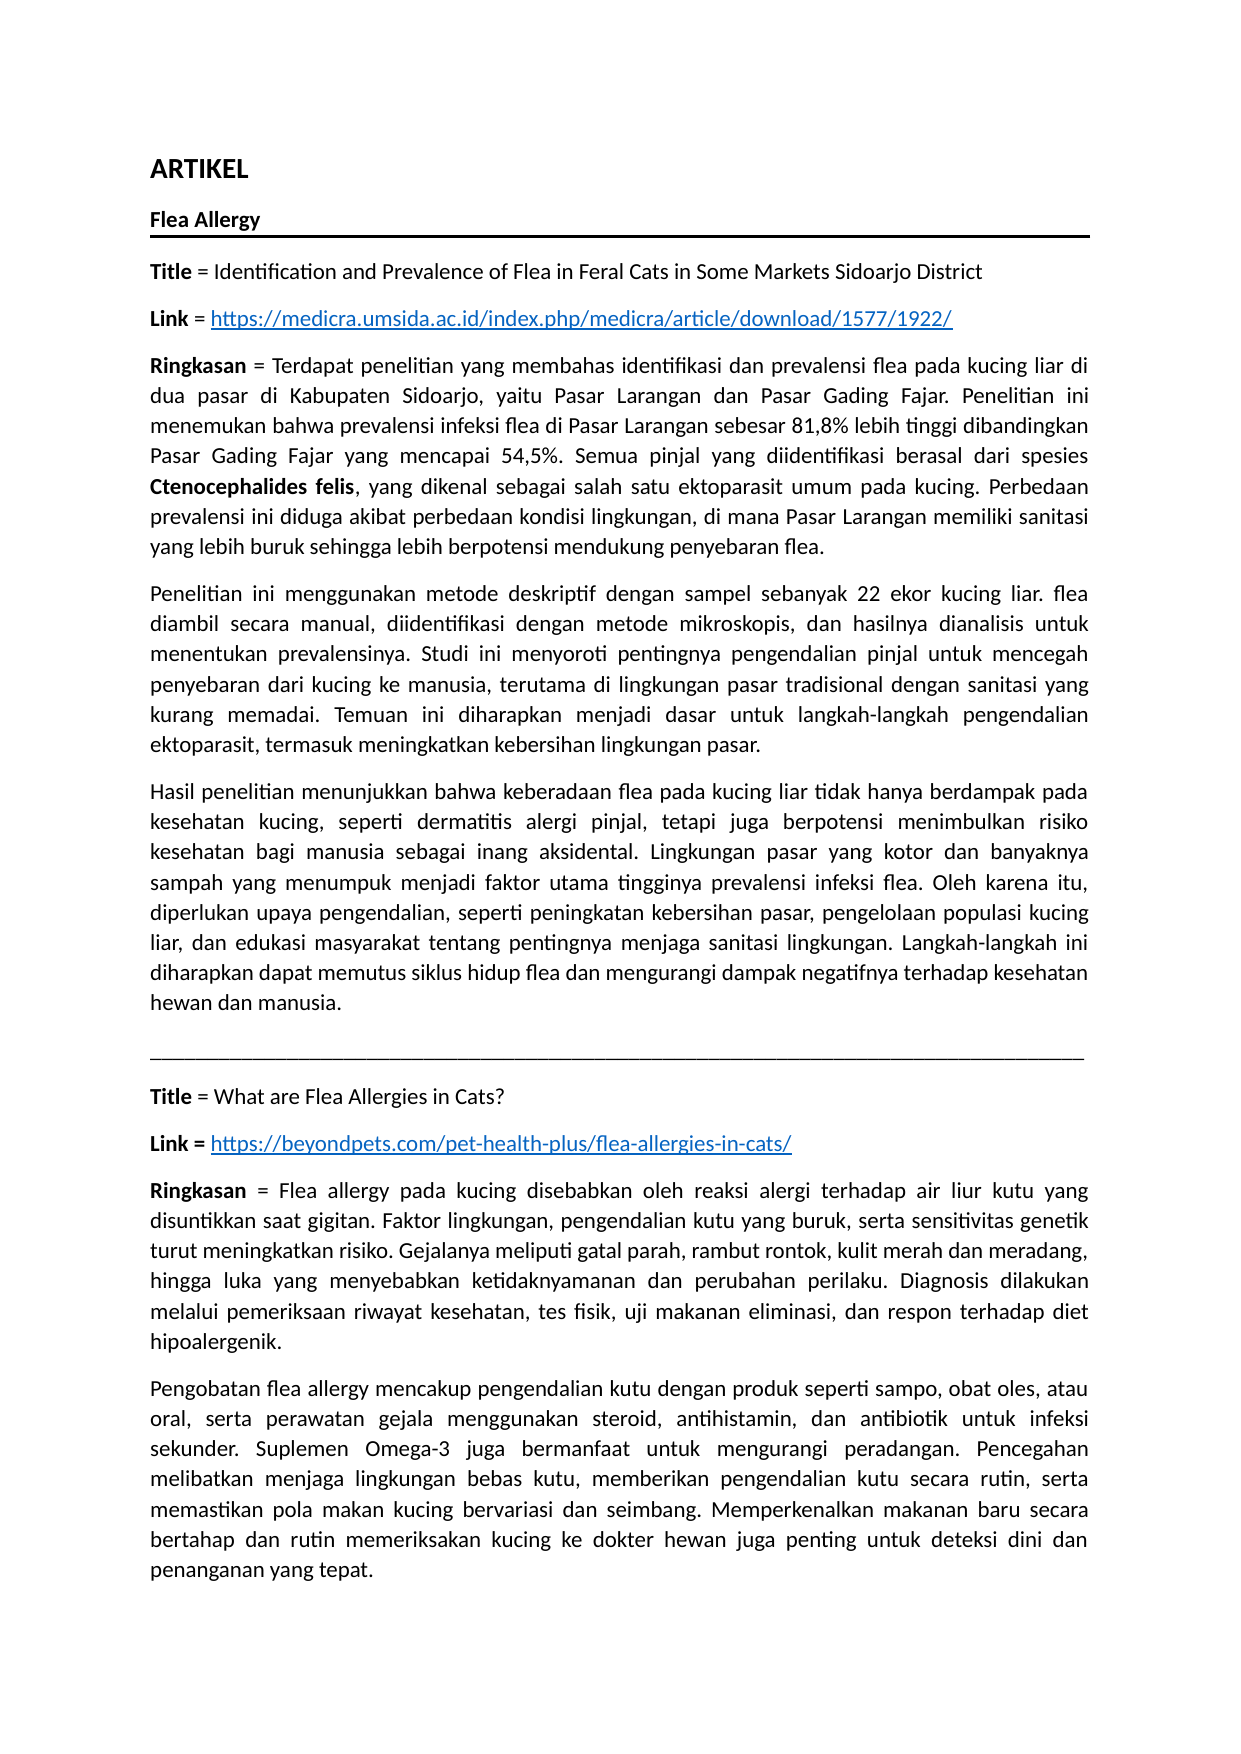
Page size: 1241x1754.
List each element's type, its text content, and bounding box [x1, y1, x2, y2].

text __________________________________________________________________________________ [150, 1035, 1090, 1063]
text ARTIKEL [150, 150, 1090, 186]
text Flea Allergy [150, 205, 1090, 235]
text Ringkasan = Flea allergy pada kucing disebabkan oleh reaksi alergi terhadap air liur kutu yang disuntikkan saat gigitan. Faktor lingkungan, pengendalian kutu yang buruk, serta sensitivitas genetik turut meningkatkan risiko. Gejalanya meliputi gatal parah, rambut rontok, kulit merah dan meradang, hingga luka yang menyebabkan ketidaknyamanan dan perubahan perilaku. Diagnosis dilakukan melalui pemeriksaan riwayat kesehatan, tes fisik, uji makanan eliminasi, dan respon terhadap diet hipoalergenik. [150, 1176, 1090, 1355]
text Penelitian ini menggunakan metode deskriptif dengan sampel sebanyak 22 ekor kucing liar. flea diambil secara manual, diidentifikasi dengan metode mikroskopis, dan hasilnya dianalisis untuk menentukan prevalensinya. Studi ini menyoroti pentingnya pengendalian pinjal untuk mencegah penyebaran dari kucing ke manusia, terutama di lingkungan pasar tradisional dengan sanitasi yang kurang memadai. Temuan ini diharapkan menjadi dasar untuk langkah-langkah pengendalian ektoparasit, termasuk meningkatkan kebersihan lingkungan pasar. [150, 579, 1090, 758]
text Link = https://medicra.umsida.ac.id/index.php/medicra/article/download/1577/1922/ [150, 304, 1090, 332]
text Title = Identification and Prevalence of Flea in Feral Cats in Some Markets Sidoarjo District [150, 257, 1090, 285]
text Title = What are Flea Allergies in Cats? [150, 1082, 1090, 1110]
text Pengobatan flea allergy mencakup pengendalian kutu dengan produk seperti sampo, obat oles, atau oral, serta perawatan gejala menggunakan steroid, antihistamin, dan antibiotik untuk infeksi sekunder. Suplemen Omega-3 juga bermanfaat untuk mengurangi peradangan. Pencegahan melibatkan menjaga lingkungan bebas kutu, memberikan pengendalian kutu secara rutin, serta memastikan pola makan kucing bervariasi dan seimbang. Memperkenalkan makanan baru secara bertahap dan rutin memeriksakan kucing ke dokter hewan juga penting untuk deteksi dini dan penanganan yang tepat. [150, 1374, 1090, 1583]
text Link = https://beyondpets.com/pet-health-plus/flea-allergies-in-cats/ [150, 1129, 1090, 1157]
text Ringkasan = Terdapat penelitian yang membahas identifikasi dan prevalensi flea pada kucing liar di dua pasar di Kabupaten Sidoarjo, yaitu Pasar Larangan dan Pasar Gading Fajar. Penelitian ini menemukan bahwa prevalensi infeksi flea di Pasar Larangan sebesar 81,8% lebih tinggi dibandingkan Pasar Gading Fajar yang mencapai 54,5%. Semua pinjal yang diidentifikasi berasal dari spesies Ctenocephalides felis, yang dikenal sebagai salah satu ektoparasit umum pada kucing. Perbedaan prevalensi ini diduga akibat perbedaan kondisi lingkungan, di mana Pasar Larangan memiliki sanitasi yang lebih buruk sehingga lebih berpotensi mendukung penyebaran flea. [150, 351, 1090, 560]
text Hasil penelitian menunjukkan bahwa keberadaan flea pada kucing liar tidak hanya berdampak pada kesehatan kucing, seperti dermatitis alergi pinjal, tetapi juga berpotensi menimbulkan risiko kesehatan bagi manusia sebagai inang aksidental. Lingkungan pasar yang kotor dan banyaknya sampah yang menumpuk menjadi faktor utama tingginya prevalensi infeksi flea. Oleh karena itu, diperlukan upaya pengendalian, seperti peningkatan kebersihan pasar, pengelolaan populasi kucing liar, dan edukasi masyarakat tentang pentingnya menjaga sanitasi lingkungan. Langkah-langkah ini diharapkan dapat memutus siklus hidup flea dan mengurangi dampak negatifnya terhadap kesehatan hewan dan manusia. [150, 777, 1090, 1016]
